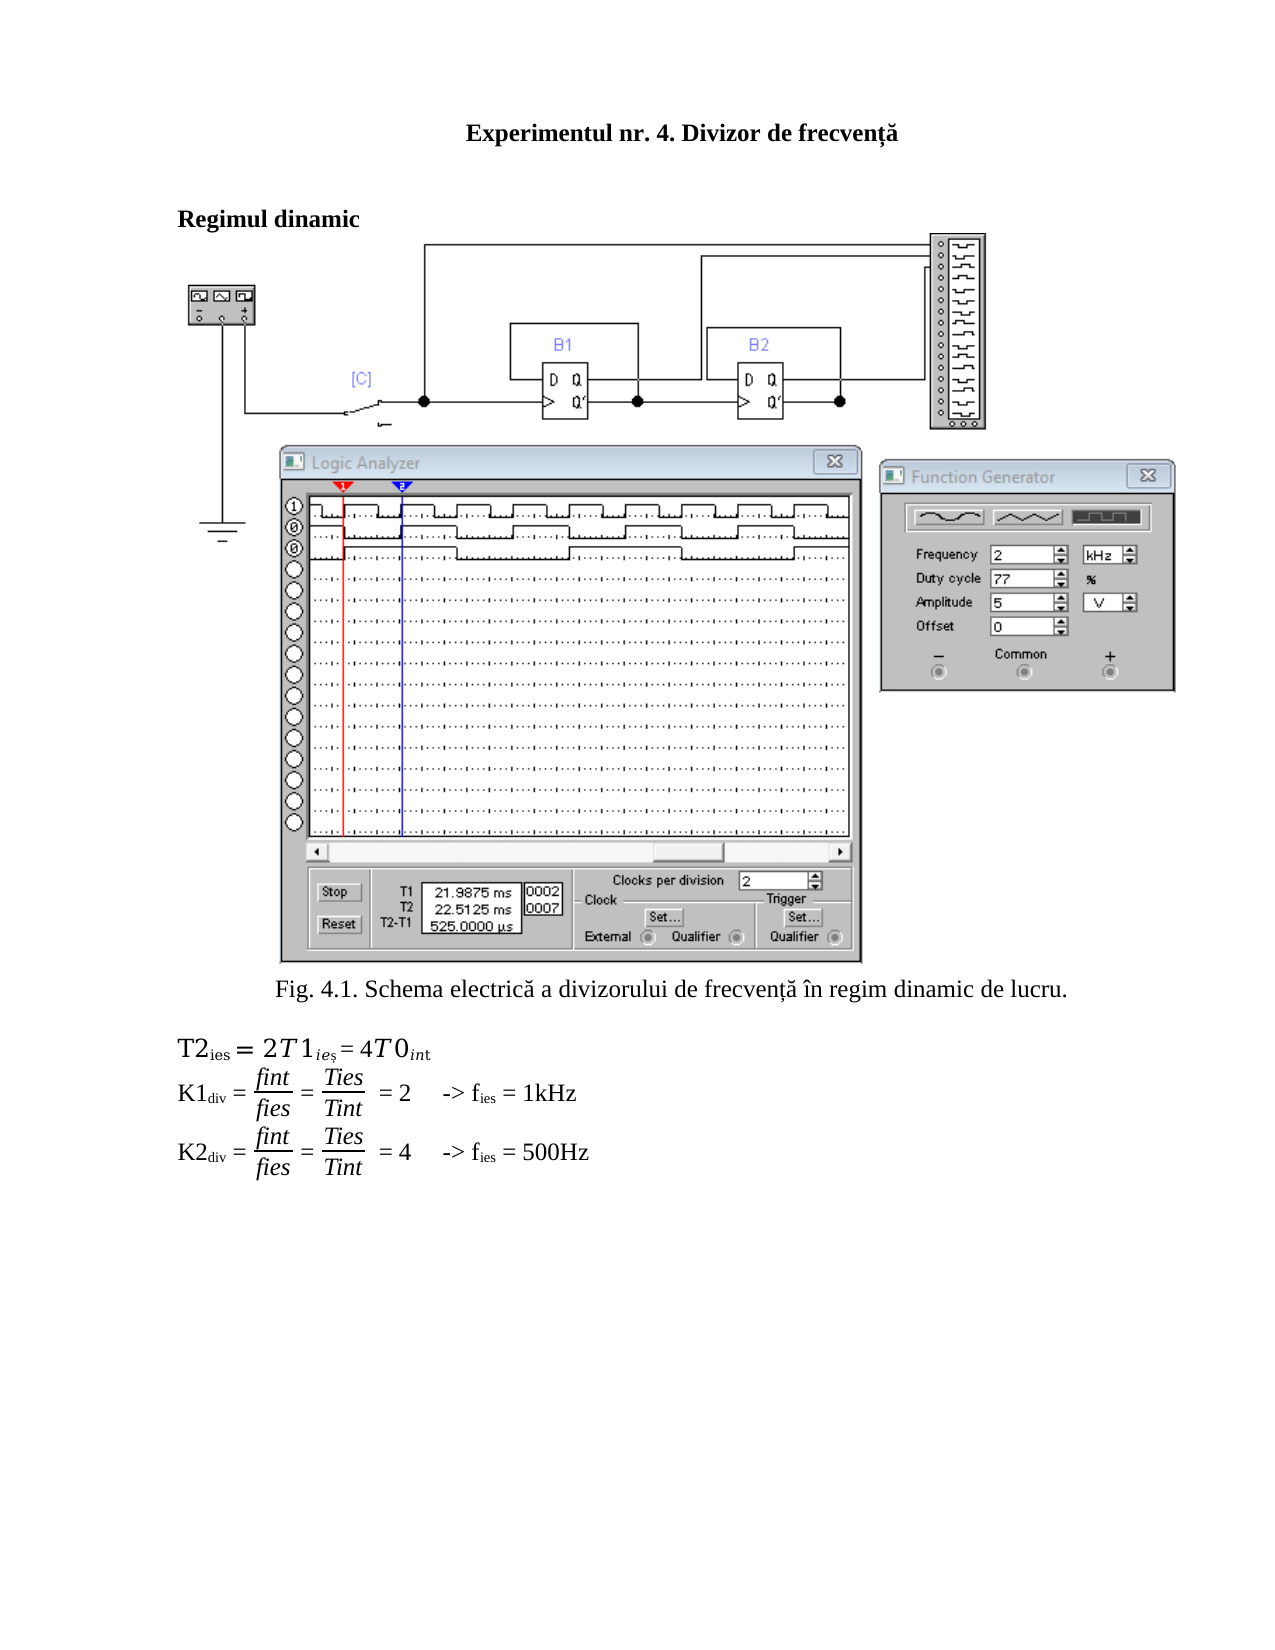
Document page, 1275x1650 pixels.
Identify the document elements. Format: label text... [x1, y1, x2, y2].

text Regimul dinamic [177, 204, 1186, 233]
text Fig. 4.1. Schema electrică a divizorului de frecvență în regim dinamic de lucru. [275, 975, 1186, 1003]
text K2div = = = 4 -> fies = 500Hz [177, 1122, 1186, 1181]
text T2ies = 2𝑇1𝑖𝑒ș = 4𝑇0𝑖𝑛t [177, 1033, 1186, 1063]
text K1div = = = 2 -> fies = 1kHz [177, 1063, 1186, 1122]
subtitle Experimentul nr. 4. Divizor de frecvență [204, 118, 1159, 147]
picture [177, 233, 1187, 975]
